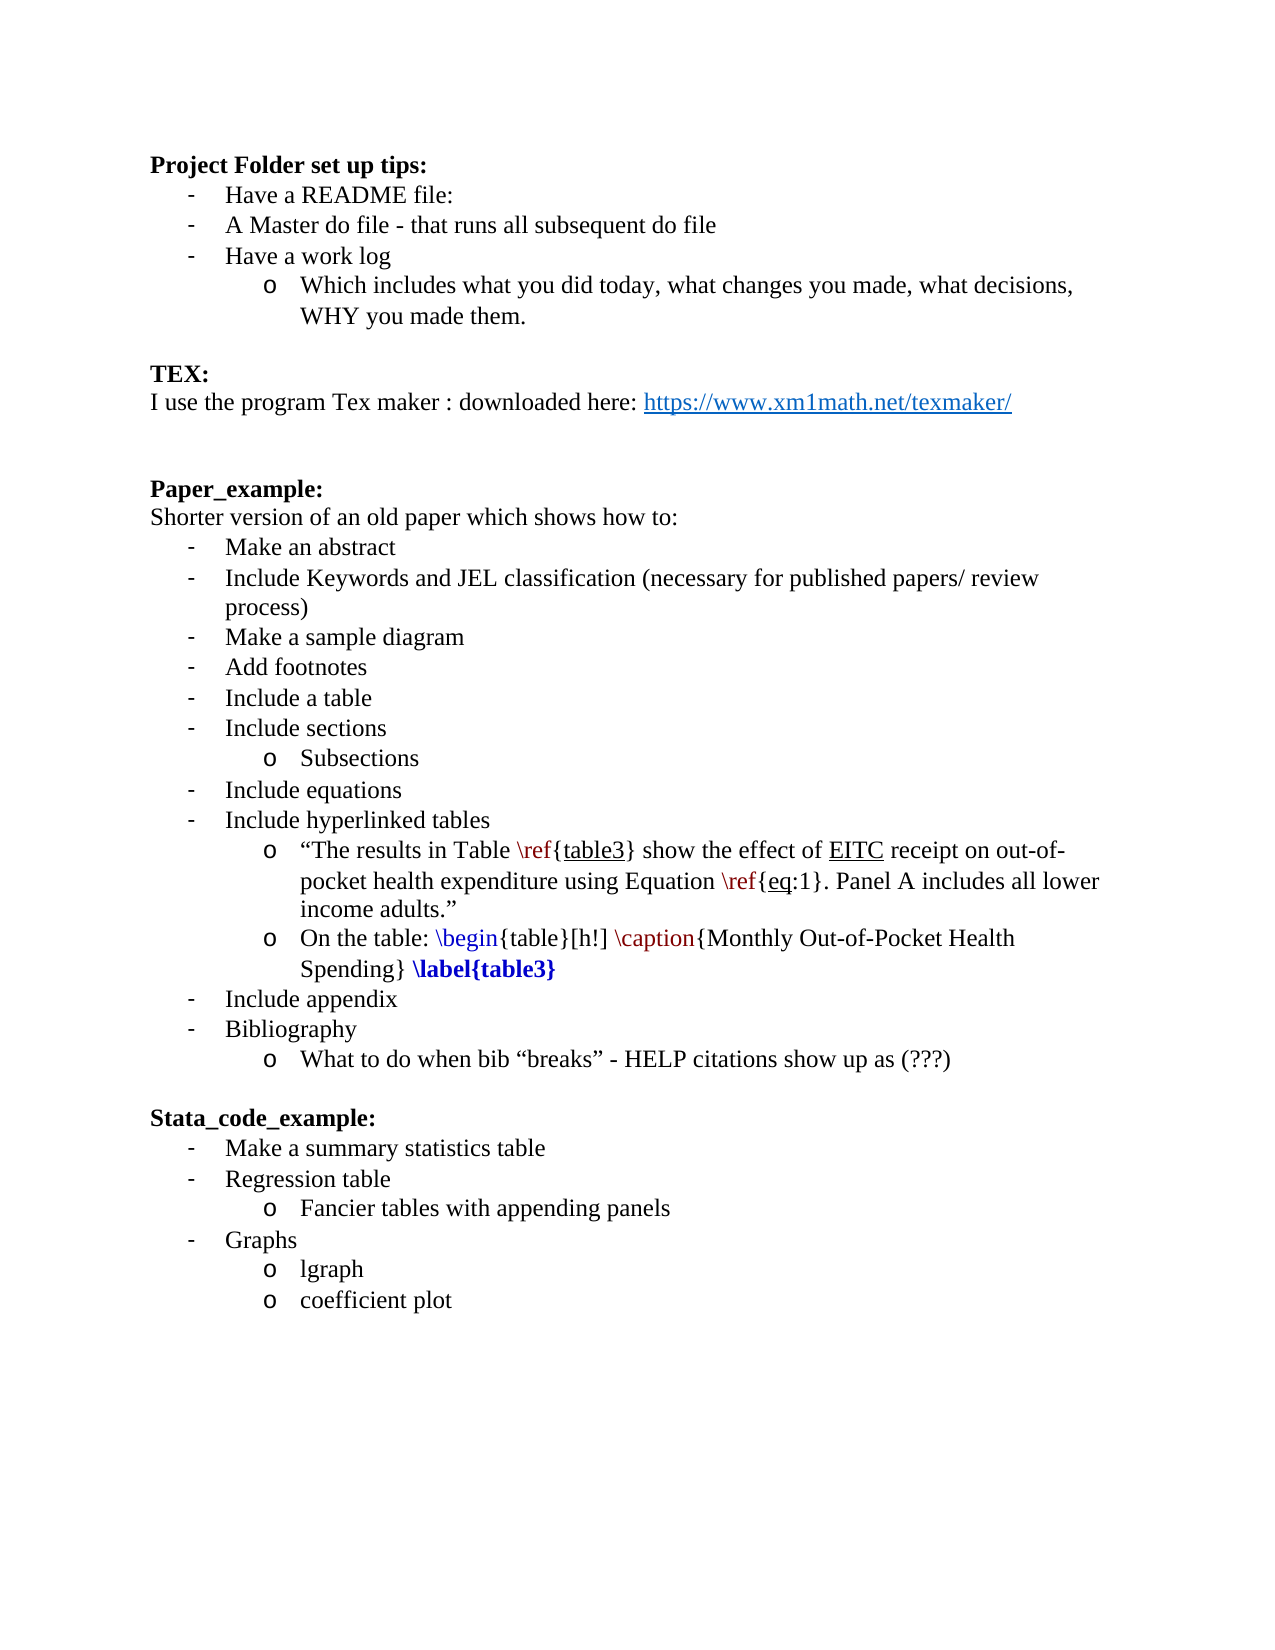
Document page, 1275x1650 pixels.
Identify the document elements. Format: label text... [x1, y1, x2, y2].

list Make a summary statistics table [187, 1132, 1125, 1163]
list Fancier tables with appending panels [262, 1193, 1125, 1224]
list Make an abstract [187, 531, 1125, 562]
list coefficient plot [262, 1285, 1125, 1316]
list Regression table [187, 1163, 1125, 1193]
text TEX: [150, 359, 1125, 387]
text Paper_example: [150, 474, 1125, 502]
list Graphs [187, 1224, 1125, 1254]
list Include equations [187, 774, 1125, 804]
list Have a README file: [187, 179, 1125, 209]
list Include hyperlinked tables [187, 804, 1125, 835]
list “The results in Table \ref{table3} show the effect of EITC receipt on out-of-pocket health expenditure using Equation \ref{eq:1}. Panel A includes all lower income adults.” [262, 835, 1125, 923]
list lgraph [262, 1254, 1125, 1285]
list Include a table [187, 682, 1125, 712]
list Include Keywords and JEL classification (necessary for published papers/ review process) [187, 562, 1125, 621]
list Include sections [187, 712, 1125, 743]
list Subsections [262, 743, 1125, 774]
list Which includes what you did today, what changes you made, what decisions, WHY you made them. [262, 270, 1125, 330]
list Add footnotes [187, 651, 1125, 682]
list Include appendix [187, 983, 1125, 1013]
list Make a sample diagram [187, 621, 1125, 651]
list On the table: \begin{table}[h!] \caption{Monthly Out-of-Pocket Health Spending} \label{table3} [262, 923, 1125, 983]
text Shorter version of an old paper which shows how to: [150, 502, 1125, 531]
list Bibliography [187, 1013, 1125, 1044]
text Stata_code_example: [150, 1103, 1125, 1132]
text I use the program Tex maker : downloaded here: https://www.xm1math.net/texmaker/ [150, 387, 1125, 416]
list What to do when bib “breaks” - HELP citations show up as (???) [262, 1044, 1125, 1075]
list A Master do file - that runs all subsequent do file [187, 209, 1125, 240]
list Have a work log [187, 240, 1125, 270]
text Project Folder set up tips: [150, 150, 1125, 179]
